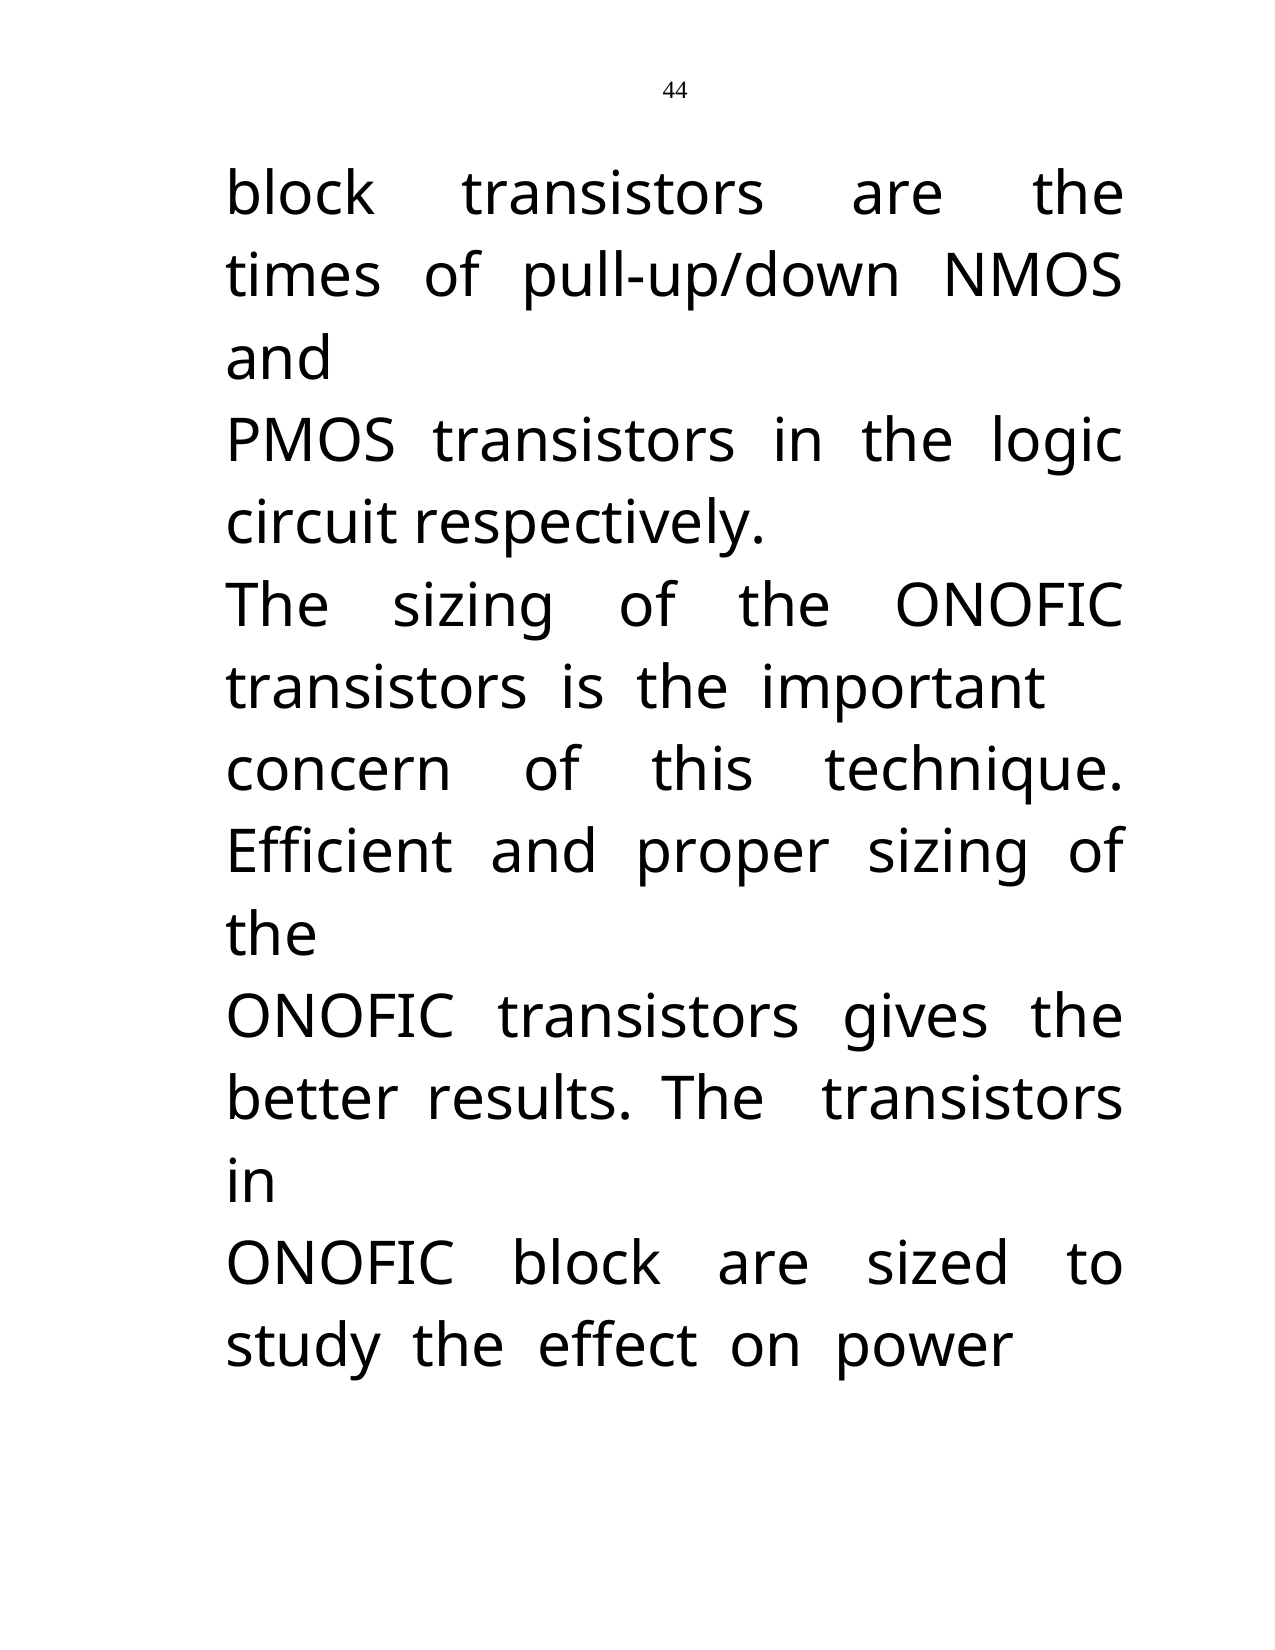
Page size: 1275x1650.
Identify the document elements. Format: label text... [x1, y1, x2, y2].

text The sizing of the ONOFIC transistors is the important [225, 561, 1125, 726]
text ONOFIC block are sized to study the effect on power [225, 1220, 1125, 1384]
text ONOFIC transistors gives the better results. The transistors in [225, 973, 1125, 1220]
text PMOS transistors in the logic circuit respectively. [225, 397, 1125, 561]
text concern of this technique. Efficient and proper sizing of the [225, 726, 1125, 973]
text block transistors are the times of pull-up/down NMOS and [225, 150, 1125, 397]
